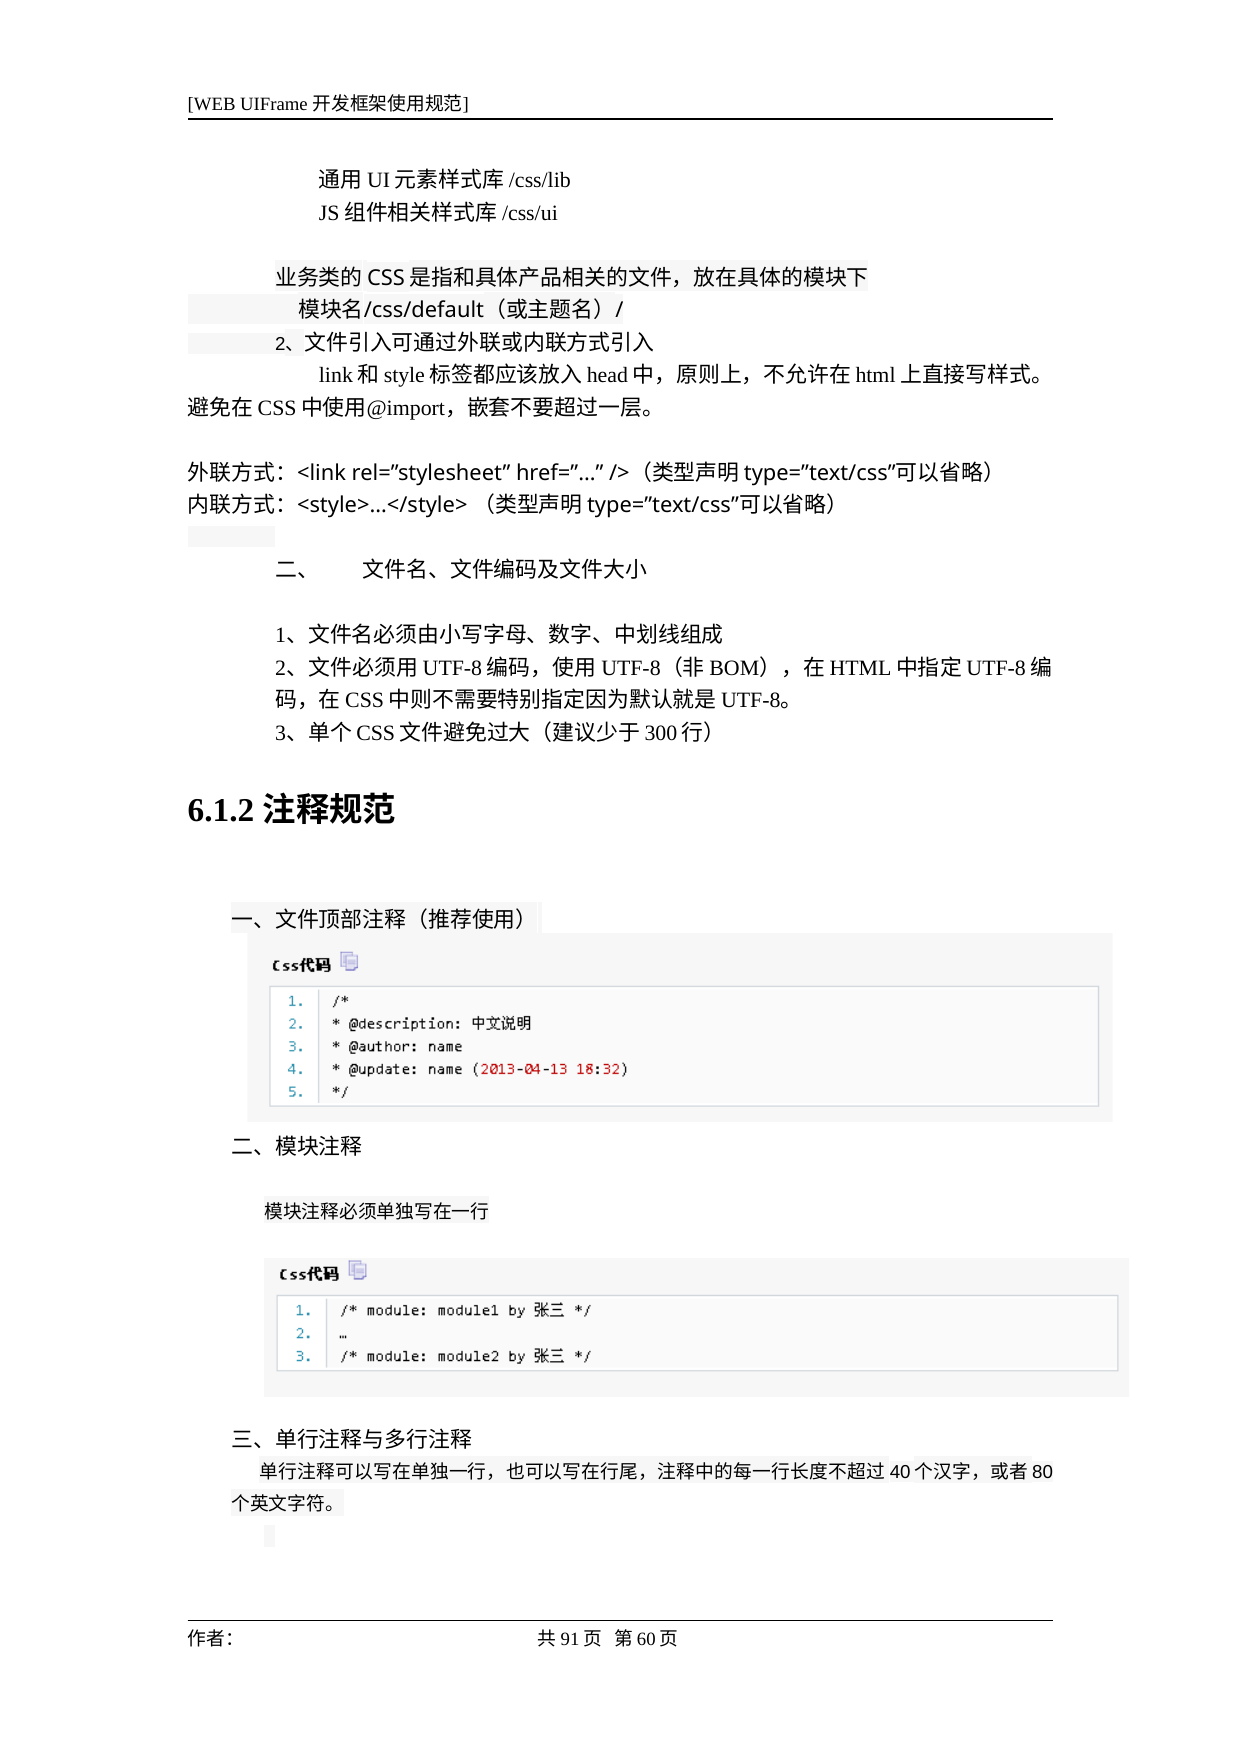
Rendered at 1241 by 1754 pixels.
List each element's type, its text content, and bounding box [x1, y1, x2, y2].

list 文件名、文件编码及文件大小 [275, 552, 1053, 584]
text 一、文件顶部注释（推荐使用） [187, 901, 1053, 934]
text link和style标签都应该放入head中，原则上，不允许在html上直接写样式。 [275, 357, 1053, 389]
text 2、文件必须用UTF-8编码，使用UTF-8（非BOM），在HTML中指定UTF-8编码，在CSS中则不需要特别指定因为默认就是UTF-8。 [275, 649, 1053, 714]
text 三、单行注释与多行注释 [187, 1421, 1053, 1454]
text 模块名/css/default（或主题名）/ [615, 292, 1053, 324]
text 3、单个CSS文件避免过大（建议少于300行） [275, 714, 1053, 747]
picture [264, 1258, 1130, 1397]
text 内联方式：<style>…</style> （类型声明type=”text/css”可以省略） [187, 487, 1053, 519]
text 2、文件引入可通过外联或内联方式引入 [187, 324, 1053, 357]
text 通用UI元素样式库 /css/lib [319, 162, 1053, 194]
text 二、模块注释 [187, 1129, 1053, 1161]
subtitle 注释规范 [187, 774, 1053, 839]
text 1、文件名必须由小写字母、数字、中划线组成 [275, 617, 1053, 649]
text 单行注释可以写在单独一行，也可以写在行尾，注释中的每一行长度不超过40个汉字，或者80个英文字符。 [231, 1454, 1053, 1519]
text 模块注释必须单独写在一行 [231, 1194, 1053, 1226]
text 业务类的CSS是指和具体产品相关的文件，放在具体的模块下 [187, 259, 1053, 292]
text 避免在CSS中使用@import，嵌套不要超过一层。 [187, 389, 1053, 422]
picture [247, 933, 1113, 1122]
text JS组件相关样式库 /css/ui [319, 194, 1053, 227]
text 外联方式：<link rel=”stylesheet” href=”…” />（类型声明type=”text/css”可以省略） [187, 454, 1053, 487]
